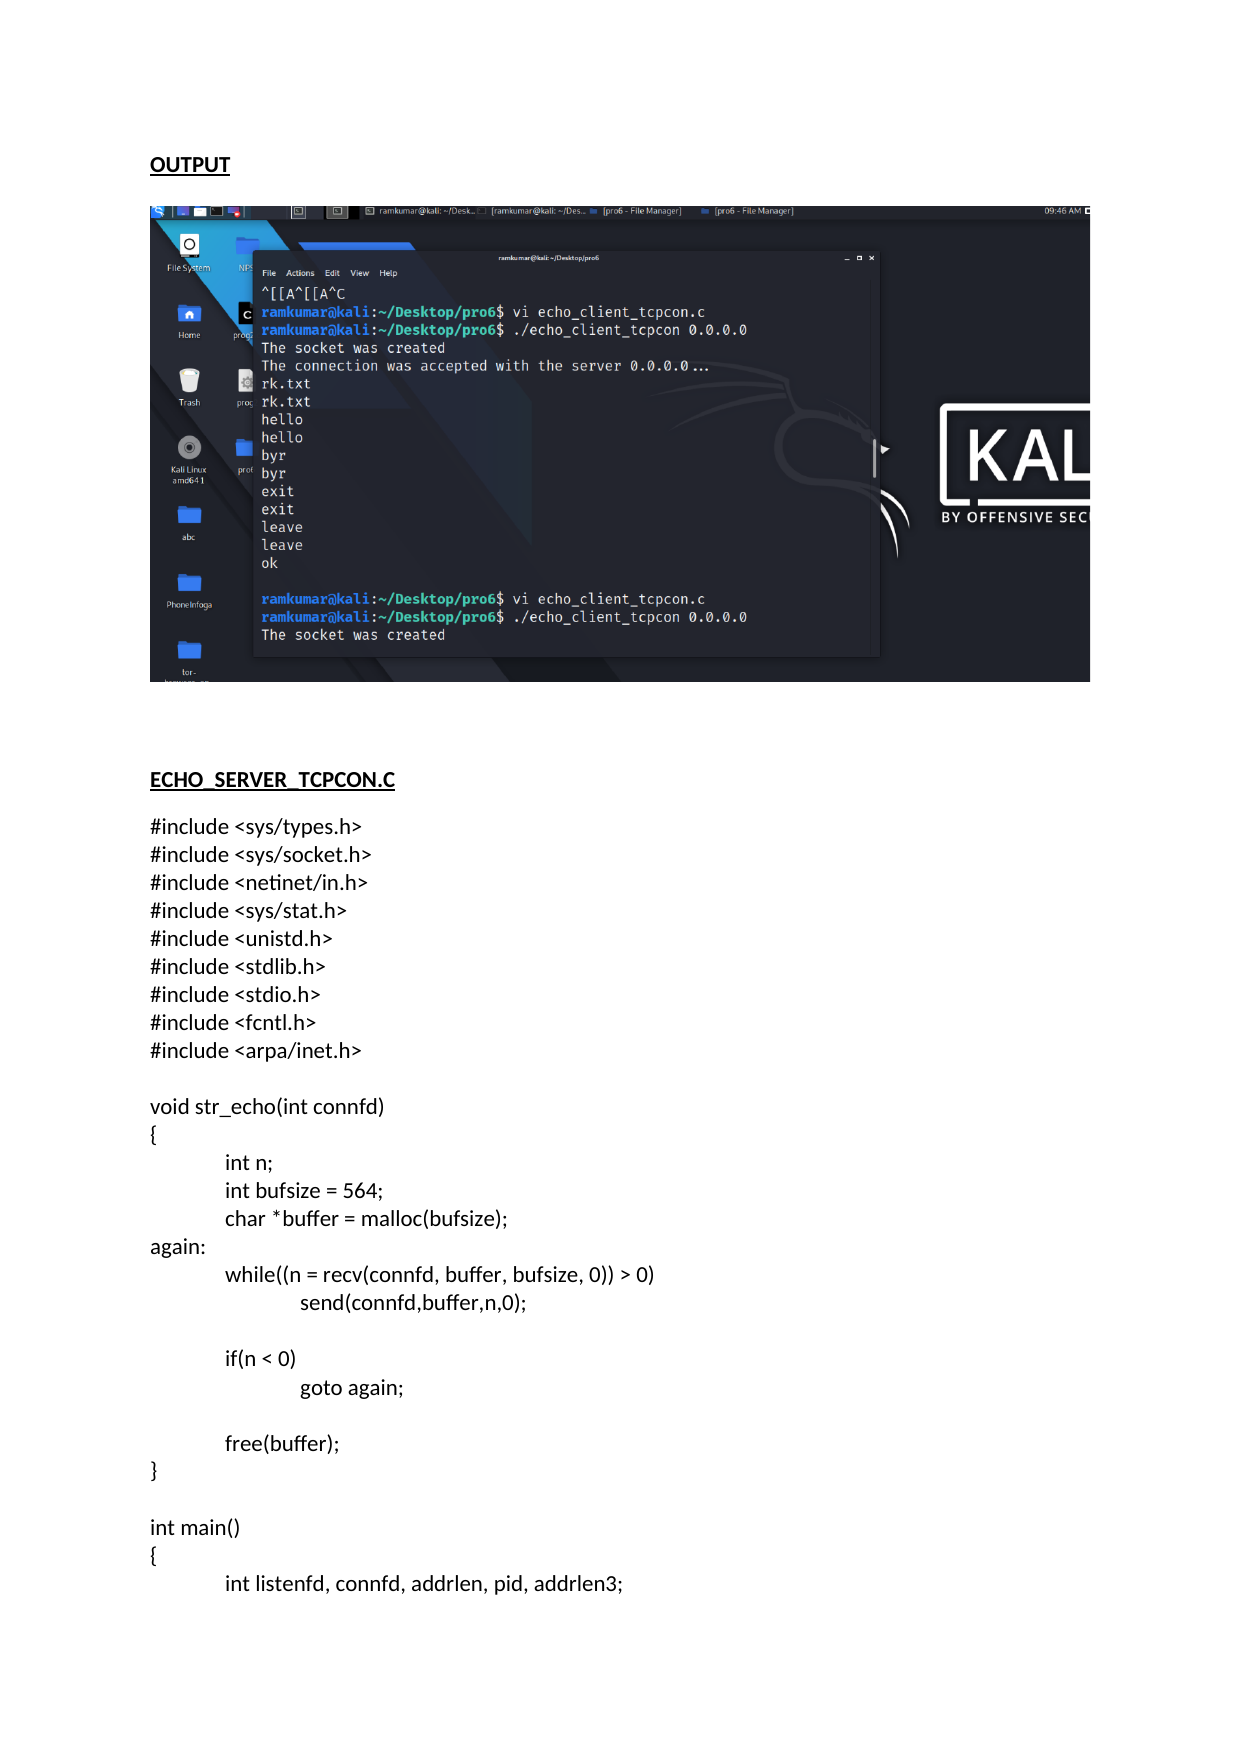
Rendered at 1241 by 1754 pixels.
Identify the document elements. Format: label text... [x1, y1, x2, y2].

text int n; [150, 1148, 1090, 1176]
text send(connfd,buffer,n,0); [150, 1288, 1090, 1317]
text #include <stdio.h> [150, 980, 1090, 1008]
text #include <sys/types.h> [150, 812, 1090, 840]
picture [150, 206, 1091, 682]
text free(buffer); [150, 1429, 1090, 1457]
text void str_echo(int connfd) [150, 1092, 1090, 1120]
text again: [150, 1232, 1090, 1261]
text int bufsize = 564; [150, 1176, 1090, 1204]
text int main() [150, 1513, 1090, 1541]
text #include <stdlib.h> [150, 952, 1090, 980]
text if(n < 0) [150, 1344, 1090, 1373]
text { [150, 1120, 1090, 1148]
text #include <sys/socket.h> [150, 840, 1090, 868]
text #include <netinet/in.h> [150, 868, 1090, 896]
text char *buffer = malloc(bufsize); [150, 1204, 1090, 1232]
text #include <fcntl.h> [150, 1008, 1090, 1036]
text while((n = recv(connfd, buffer, bufsize, 0)) > 0) [150, 1261, 1090, 1288]
text int listenfd, connfd, addrlen, pid, addrlen3; [150, 1569, 1090, 1597]
text } [150, 1457, 1090, 1485]
text #include <sys/stat.h> [150, 896, 1090, 924]
text #include <arpa/inet.h> [150, 1036, 1090, 1064]
text #include <unistd.h> [150, 924, 1090, 952]
text goto again; [150, 1373, 1090, 1401]
text { [150, 1541, 1090, 1569]
text OUTPUT [150, 150, 1090, 178]
text ECHO_SERVER_TCPCON.C [150, 765, 1090, 793]
